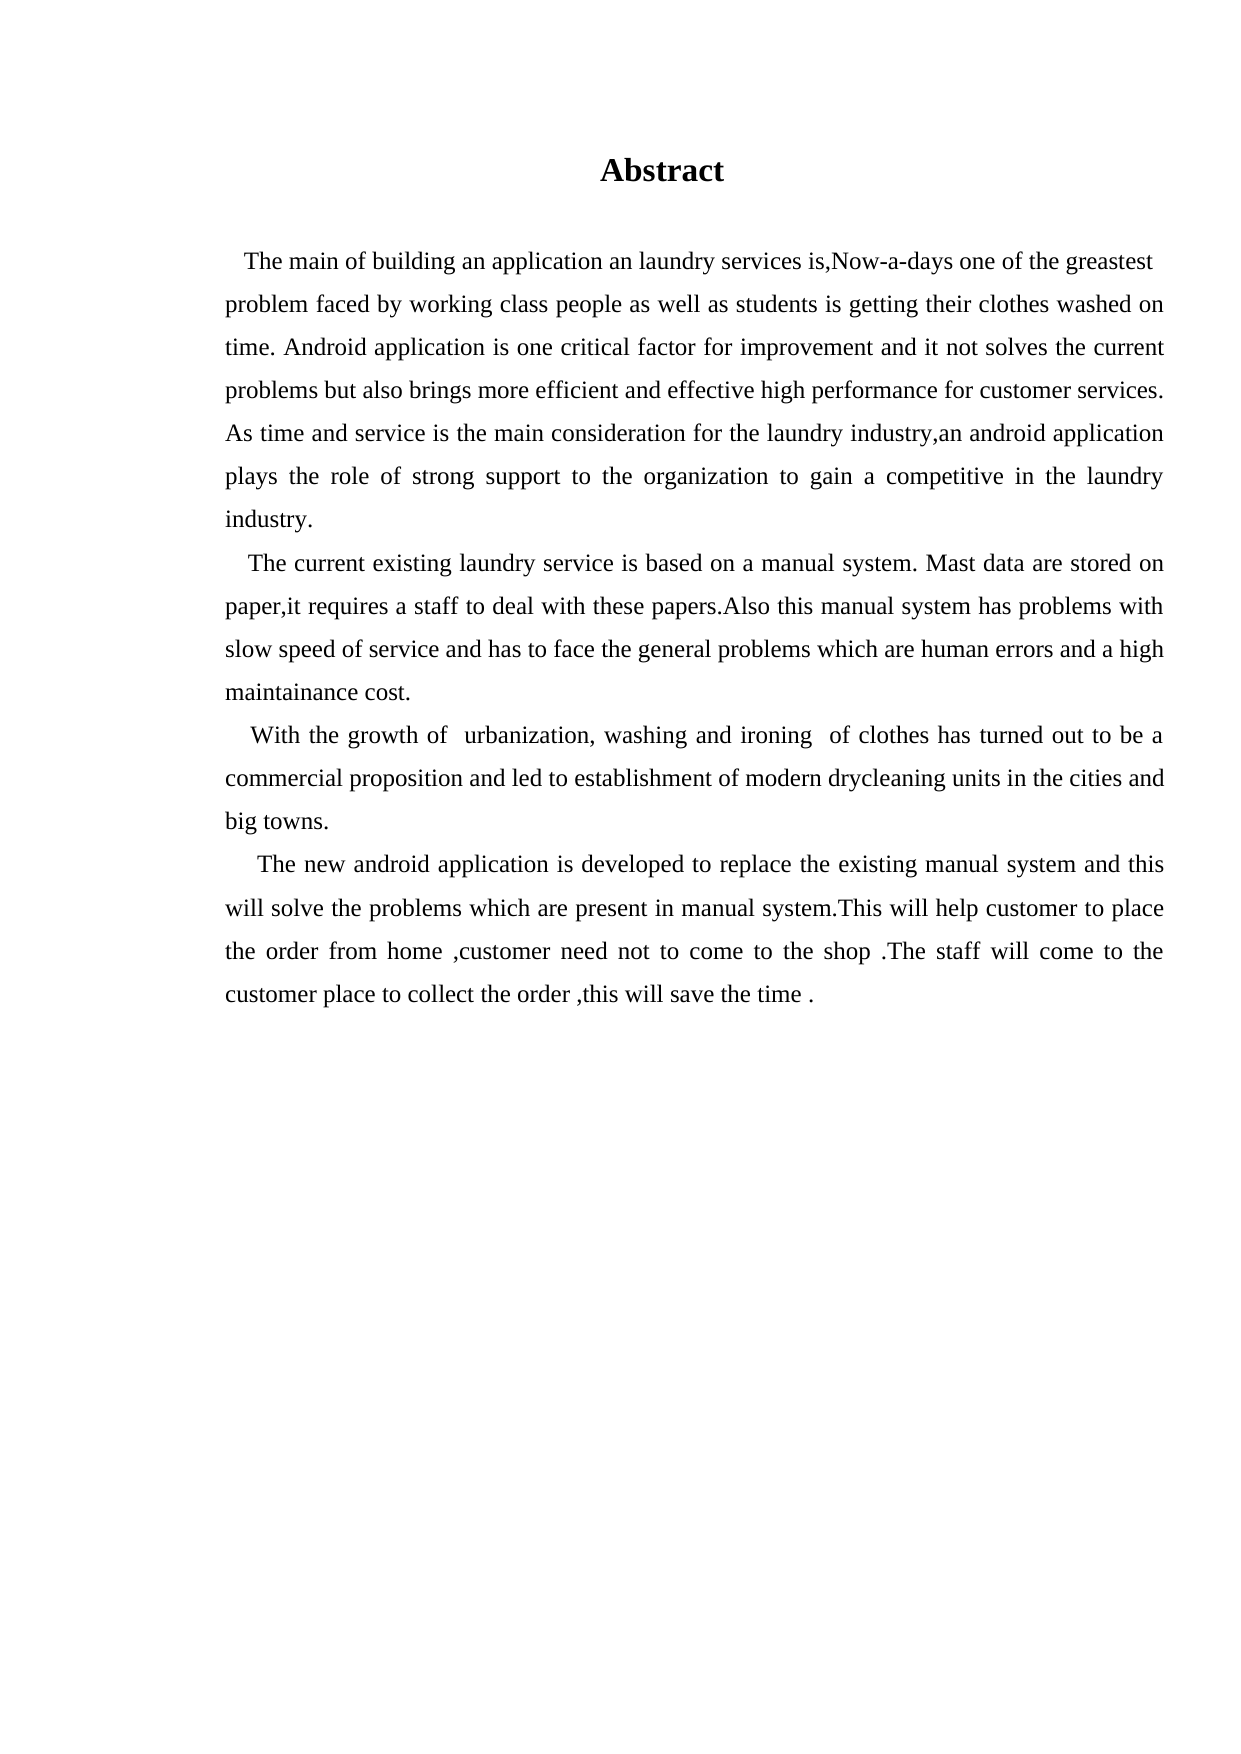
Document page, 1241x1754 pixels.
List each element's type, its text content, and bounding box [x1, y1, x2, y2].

text problem faced by working class people as well as students is getting their clothes washed on time. Android application is one critical factor for improvement and it not solves the current problems but also brings more efficient and effective high performance for customer services. [225, 289, 1165, 404]
text The current existing laundry service is based on a manual system. Mast data are stored on paper,it requires a staff to deal with these papers.Also this manual system has problems with slow speed of service and has to face the general problems which are human errors and a high maintainance cost. [225, 548, 1165, 706]
text With the growth of urbanization, washing and ironing of clothes has turned out to be a commercial proposition and led to establishment of modern drycleaning units in the cities and big towns. [225, 720, 1165, 835]
text The new android application is developed to replace the existing manual system and this will solve the problems which are present in manual system.This will help customer to place the order from home ,customer need not to come to the shop .The staff will come to the customer place to collect the order ,this will save the time . [225, 849, 1165, 1008]
text As time and service is the main consideration for the laundry industry,an android application plays the role of strong support to the organization to gain a competitive in the laundry industry. [225, 418, 1165, 533]
text The main of building an application an laundry services is,Now-a-days one of the greastest [225, 246, 1165, 274]
text Abstract [525, 150, 1165, 188]
